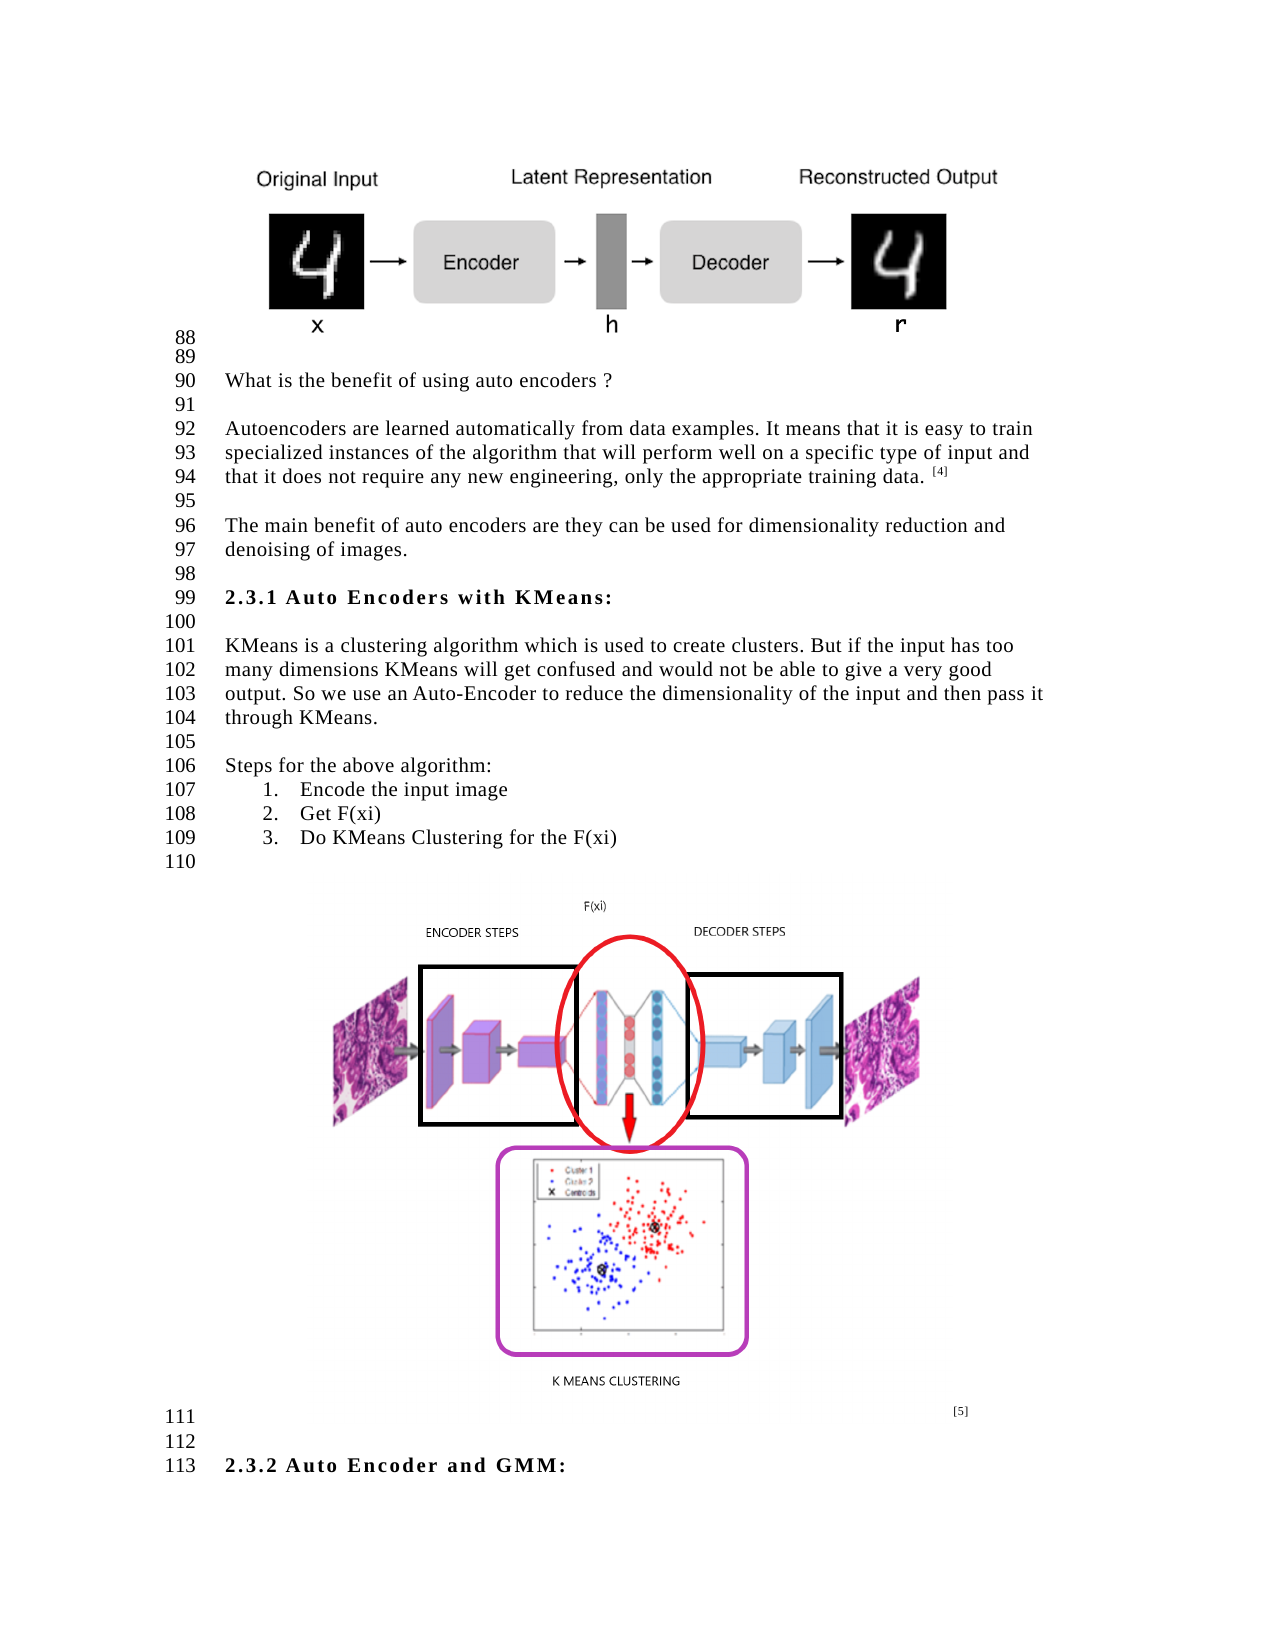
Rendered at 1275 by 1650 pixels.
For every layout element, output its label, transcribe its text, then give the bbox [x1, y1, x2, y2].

text 2.3.1 Auto Encoders with KMeans: [225, 585, 1050, 609]
picture [225, 150, 1015, 344]
text KMeans is a clustering algorithm which is used to create clusters. But if the input has too many dimensions KMeans will get confused and would not be able to give a very good output. So we use an Auto-Encoder to reduce the dimensionality of the input and then pass it through KMeans. [225, 633, 1050, 729]
text The main benefit of auto encoders are they can be used for dimensionality reduction and denoising of images. [225, 512, 1050, 561]
text What is the benefit of using auto encoders ? [225, 368, 1050, 392]
list Do KMeans Clustering for the F(xi) [262, 825, 1050, 849]
text 2.3.2 Auto Encoder and GMM: [225, 1453, 1050, 1477]
list Get F(xi) [262, 801, 1050, 825]
picture [306, 873, 953, 1424]
text Steps for the above algorithm: [225, 753, 1050, 777]
list Encode the input image [262, 777, 1050, 801]
text Autoencoders are learned automatically from data examples. It means that it is easy to train specialized instances of the algorithm that will perform well on a specific type of input and that it does not require any new engineering, only the appropriate training data. [4] [225, 416, 1050, 488]
